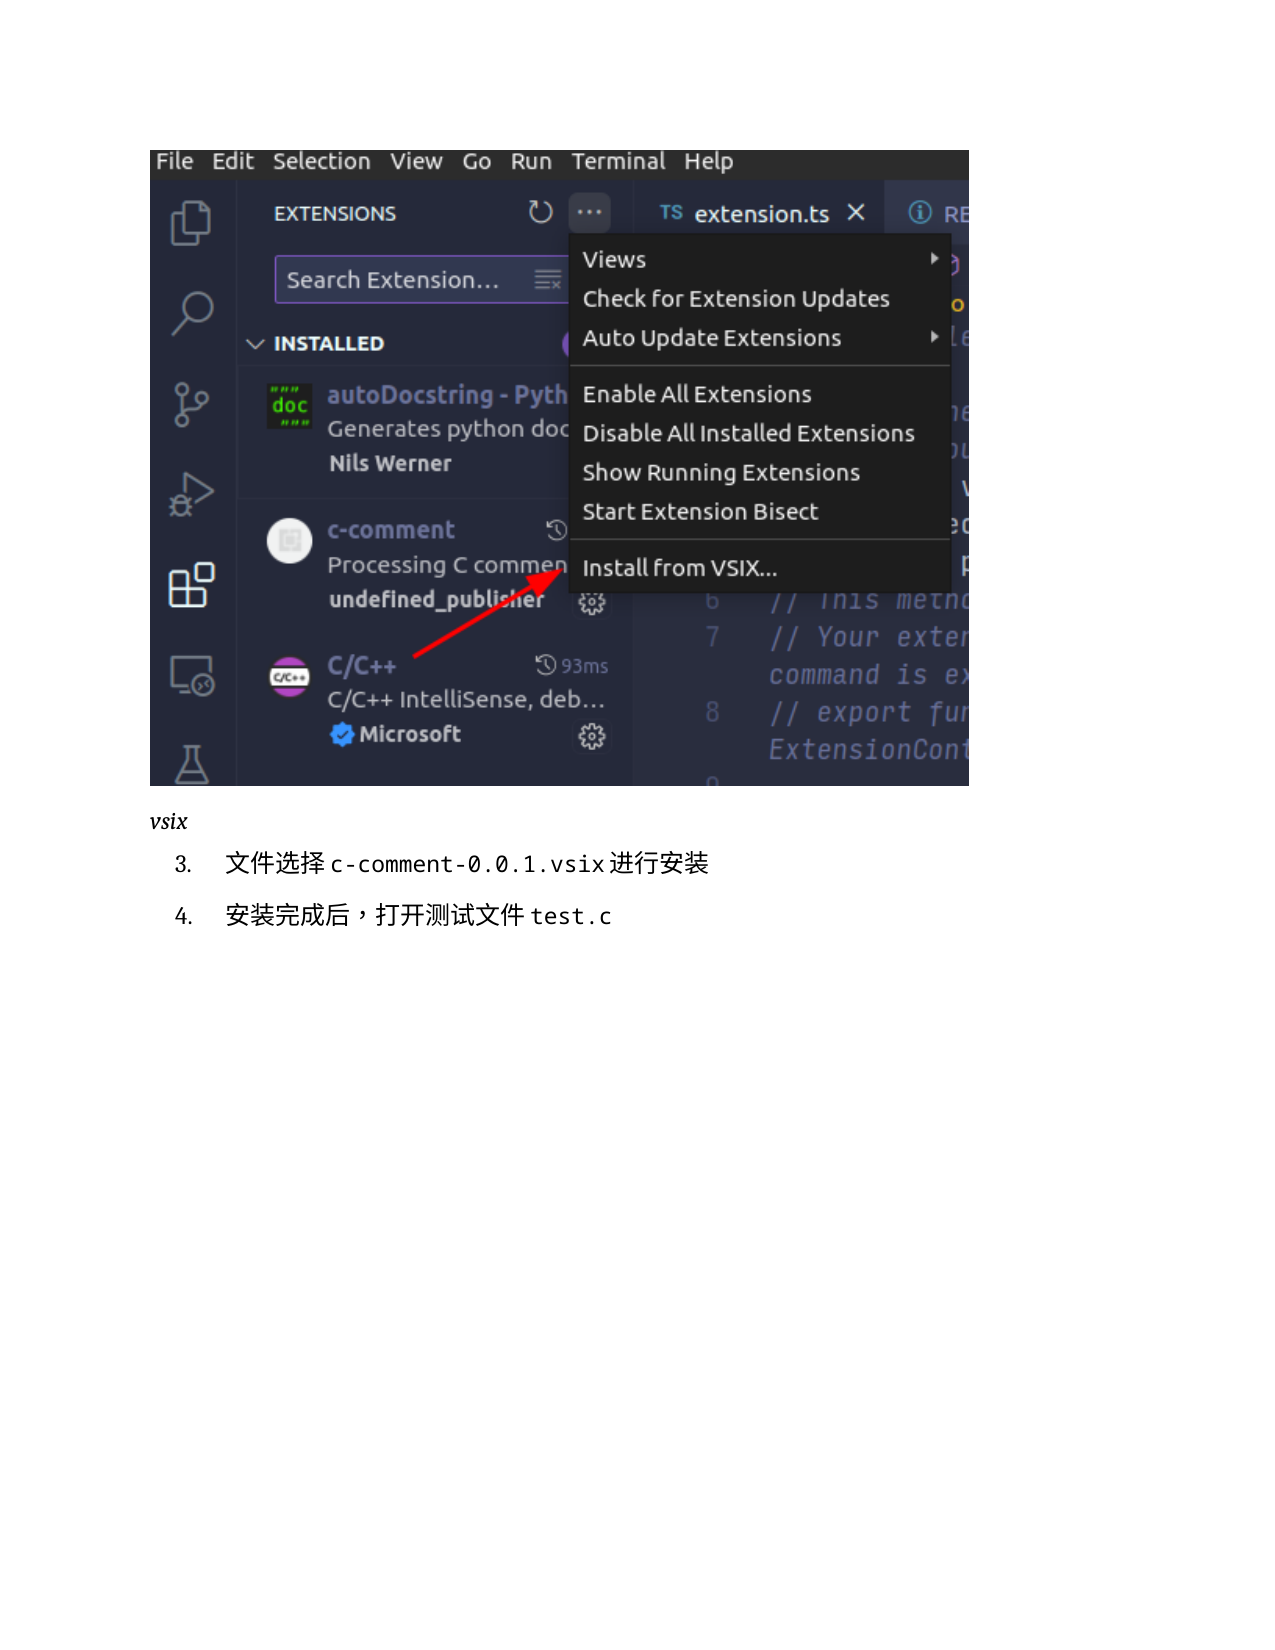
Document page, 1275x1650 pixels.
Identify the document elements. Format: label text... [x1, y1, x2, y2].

picture [150, 150, 969, 786]
list 安装完成后，打开测试文件test.c [175, 900, 1125, 931]
list 文件选择c-comment-0.0.1.vsix进行安装 [175, 848, 1125, 879]
text vsix [150, 807, 1125, 836]
